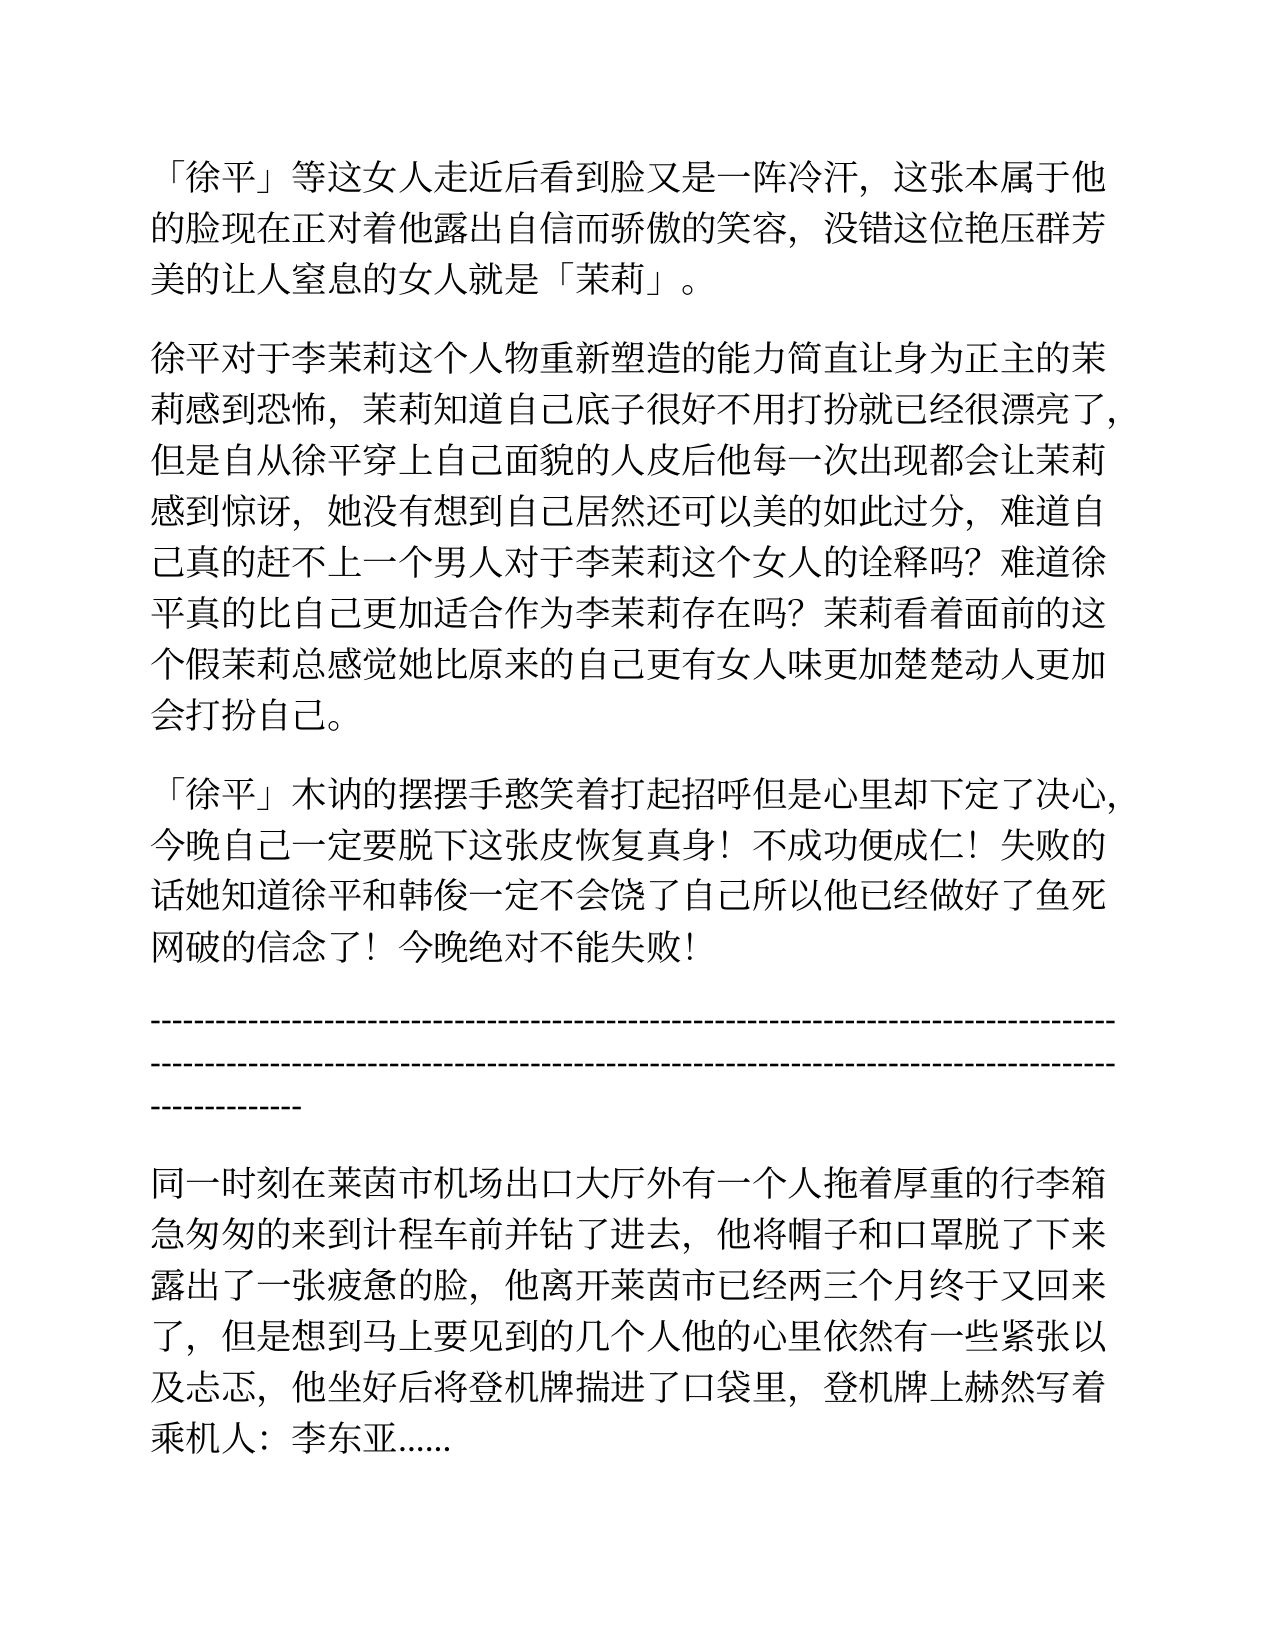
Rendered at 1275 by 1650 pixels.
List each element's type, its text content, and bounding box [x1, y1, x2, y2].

text ------------------------------------------------------------------------------------------------------------------------------------------------------------------------------------------------ [150, 998, 1125, 1128]
text 同一时刻在莱茵市机场出口大厅外有一个人拖着厚重的行李箱急匆匆的来到计程车前并钻了进去，他将帽子和口罩脱了下来露出了一张疲惫的脸，他离开莱茵市已经两三个月终于又回来了，但是想到马上要见到的几个人他的心里依然有一些紧张以及忐忑，他坐好后将登机牌揣进了口袋里，登机牌上赫然写着乘机人：李东亚...... [150, 1156, 1125, 1461]
text 徐平对于李茉莉这个人物重新塑造的能力简直让身为正主的茉莉感到恐怖，茉莉知道自己底子很好不用打扮就已经很漂亮了，但是自从徐平穿上自己面貌的人皮后他每一次出现都会让茉莉感到惊讶，她没有想到自己居然还可以美的如此过分，难道自己真的赶不上一个男人对于李茉莉这个女人的诠释吗？难道徐平真的比自己更加适合作为李茉莉存在吗？茉莉看着面前的这个假茉莉总感觉她比原来的自己更有女人味更加楚楚动人更加会打扮自己。 [150, 331, 1125, 738]
text 「徐平」等这女人走近后看到脸又是一阵冷汗，这张本属于他的脸现在正对着他露出自信而骄傲的笑容，没错这位艳压群芳美的让人窒息的女人就是「茉莉」。 [150, 150, 1125, 303]
text 「徐平」木讷的摆摆手憨笑着打起招呼但是心里却下定了决心，今晚自己一定要脱下这张皮恢复真身！不成功便成仁！失败的话她知道徐平和韩俊一定不会饶了自己所以他已经做好了鱼死网破的信念了！今晚绝对不能失败！ [150, 766, 1125, 970]
